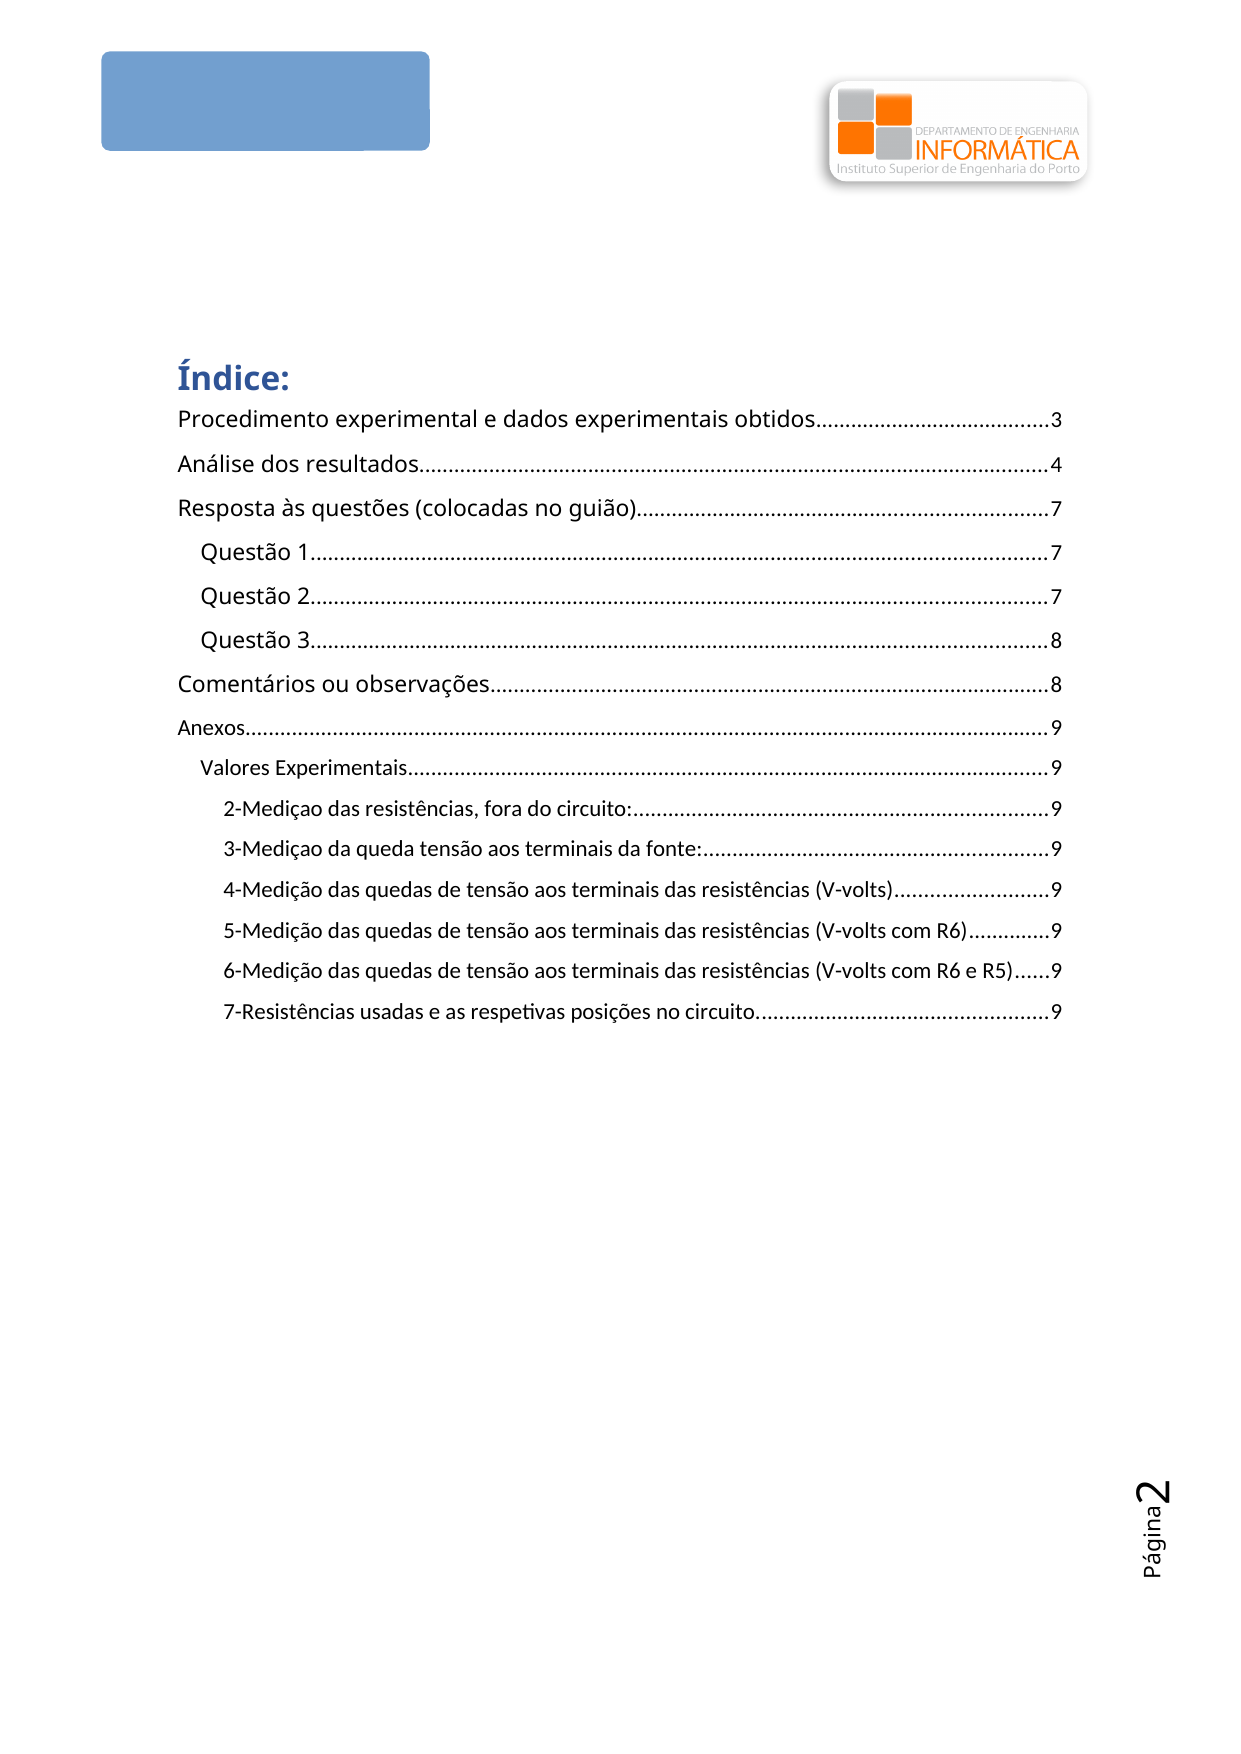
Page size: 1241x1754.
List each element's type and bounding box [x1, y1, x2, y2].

picture [829, 81, 1088, 182]
